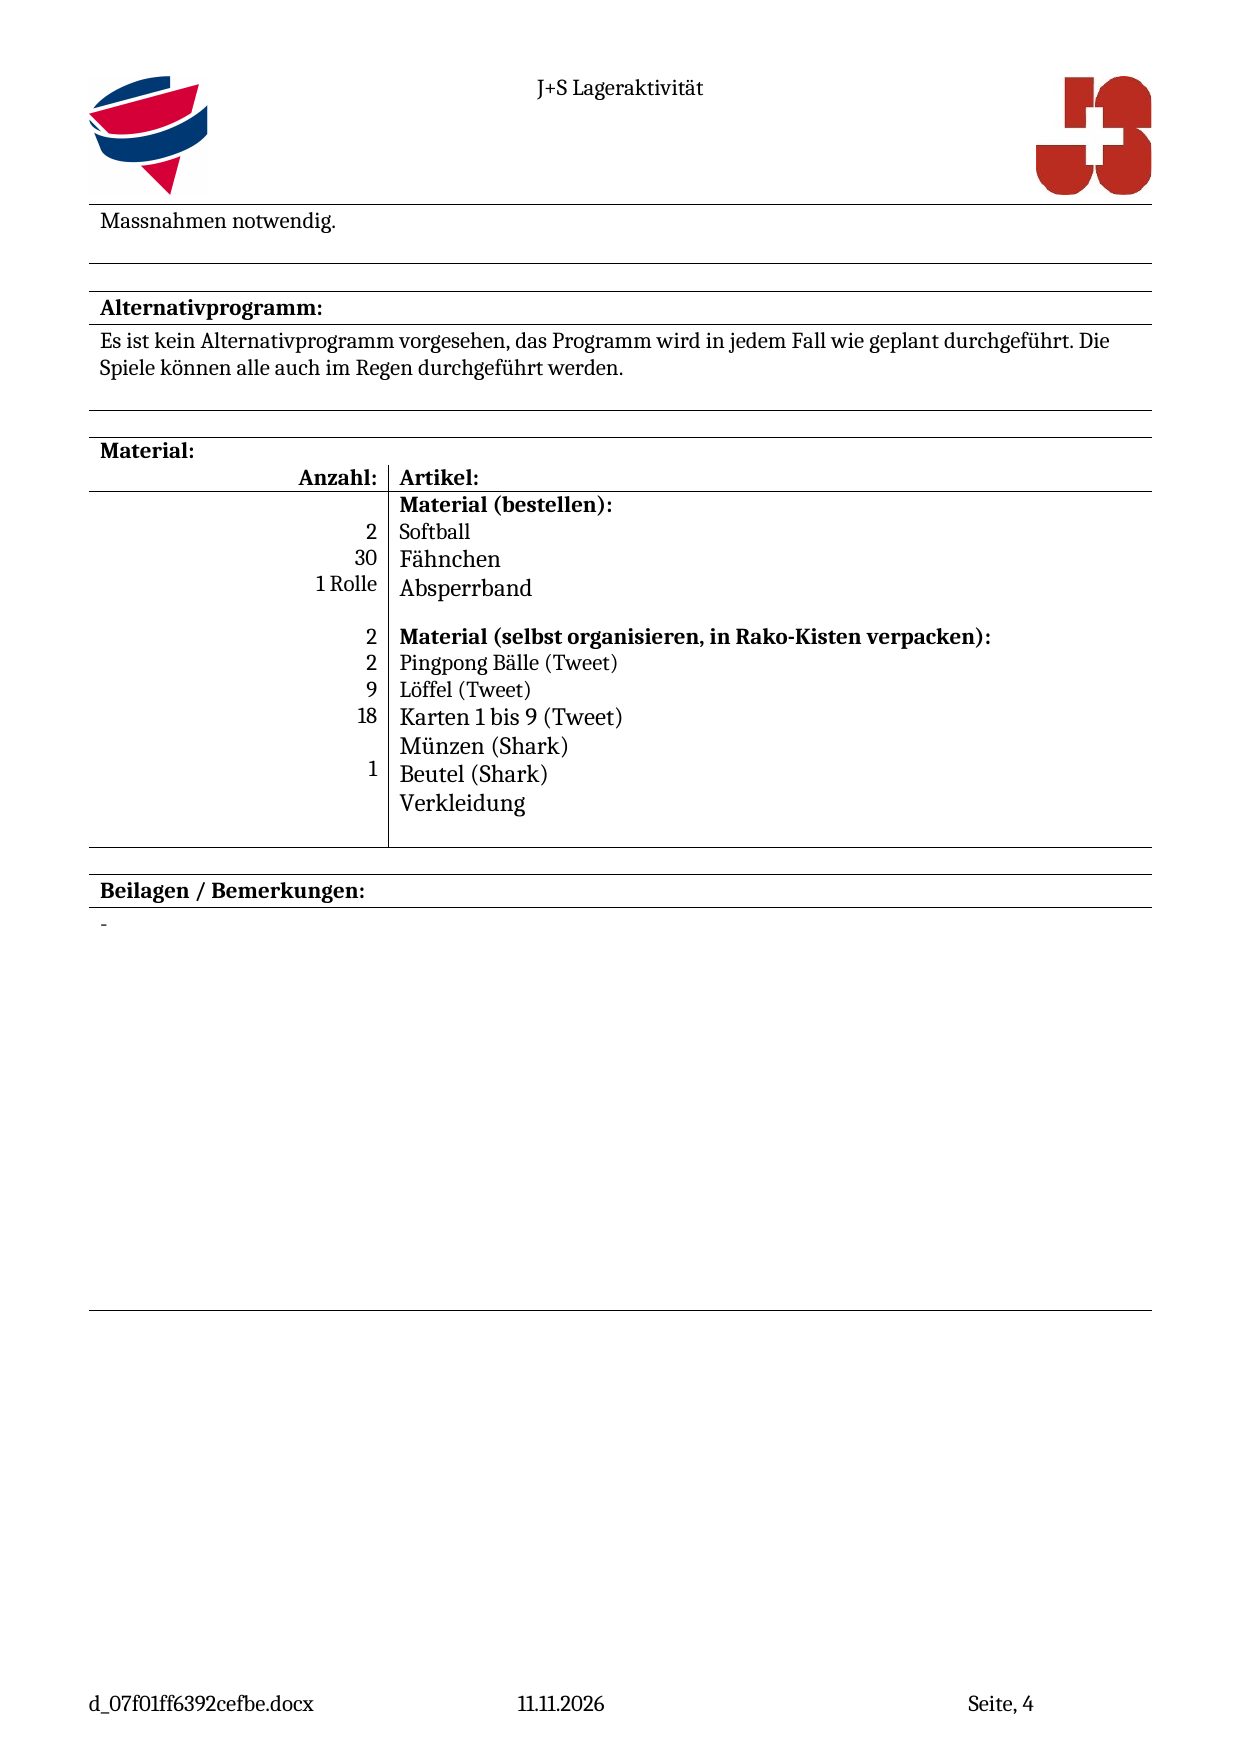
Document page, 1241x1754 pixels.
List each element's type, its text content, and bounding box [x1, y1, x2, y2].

table_header Material: [89, 438, 1152, 465]
table_header Alternativprogramm: [89, 292, 1152, 324]
picture [88, 76, 208, 195]
table_cell Material (bestellen): Softball Fähnchen Absperrband Material (selbst organisieren, in Rako-Kisten verpacken): Pingpong Bälle (Tweet) Löffel (Tweet) Karten 1 bis 9 (Tweet) Münzen (Shark) Beutel (Shark) Verkleidung [389, 492, 1152, 847]
table_cell Artikel: [389, 465, 1152, 491]
table_cell - [89, 908, 1152, 1309]
table_cell Es ist kein Alternativprogramm vorgesehen, das Programm wird in jedem Fall wie geplant durchgeführt. Die Spiele können alle auch im Regen durchgeführt werden. [89, 325, 1152, 410]
table_cell 2 30 1 Rolle 2 2 9 18 1 [89, 492, 388, 847]
picture [1036, 76, 1152, 195]
table_cell Anzahl: [89, 465, 388, 491]
table_header Beilagen / Bemerkungen: [89, 875, 1152, 907]
table_cell Das allgemeine Sicherheitskonzept ist ausreichend, es sind keine zusätzlichen Sicherheitsüberlegungen und -Massnahmen notwendig. [89, 205, 1152, 263]
